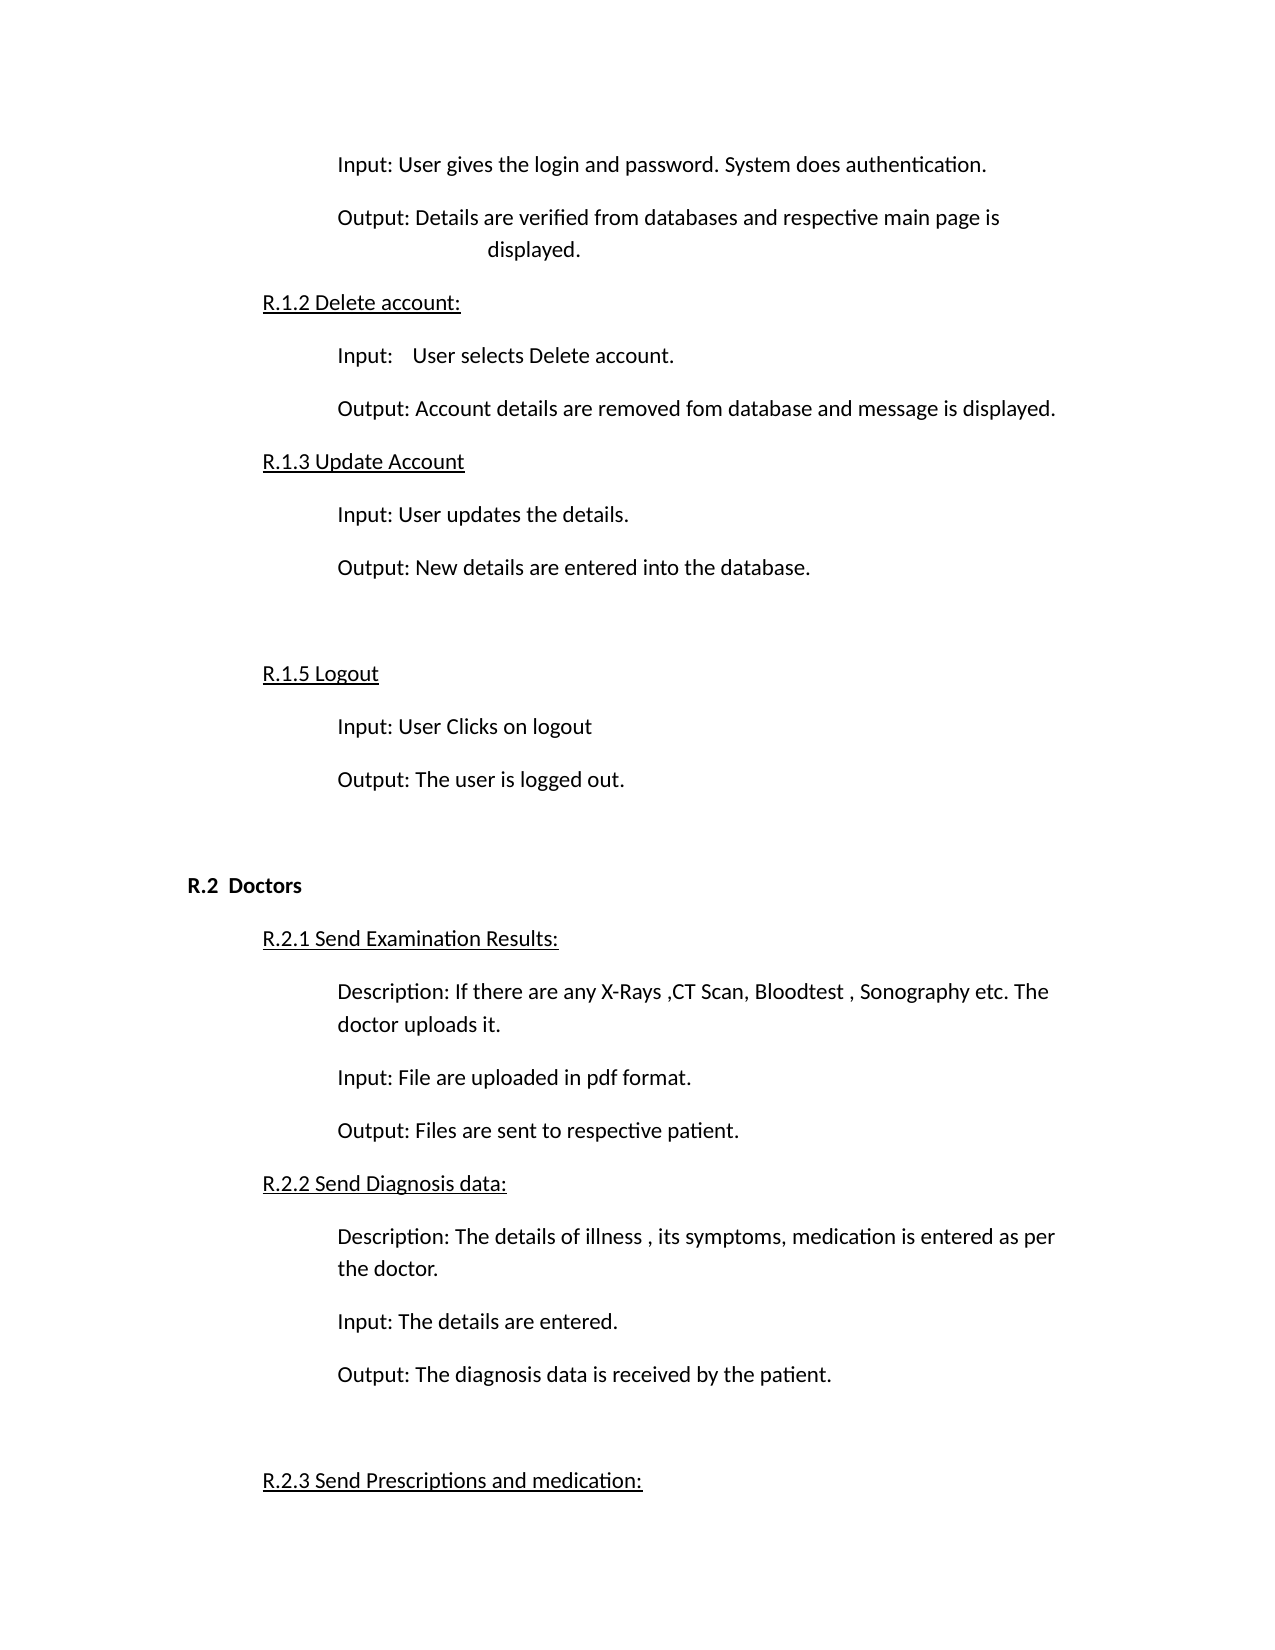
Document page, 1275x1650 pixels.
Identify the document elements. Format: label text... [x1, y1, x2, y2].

text Output: The user is logged out. [187, 765, 1087, 793]
text Description: The details of illness , its symptoms, medication is entered as per the doctor. [337, 1222, 1087, 1282]
text Output: Files are sent to respective patient. [187, 1116, 1087, 1144]
text R.1.5 Logout [187, 659, 1087, 687]
text Description: If there are any X-Rays ,CT Scan, Bloodtest , Sonography etc. The doctor uploads it. [337, 977, 1087, 1038]
text Input: File are uploaded in pdf format. [187, 1063, 1087, 1091]
text R.2.3 Send Prescriptions and medication: [187, 1466, 1087, 1494]
text R.2.1 Send Examination Results: [187, 924, 1087, 952]
text Input: User Clicks on logout [262, 712, 1087, 740]
text Input: User updates the details. [187, 500, 1087, 528]
text Input: User gives the login and password. System does authentication. [187, 150, 1087, 178]
text Input: User selects Delete account. [187, 341, 1087, 369]
text Output: Details are verified from databases and respective main page is displayed. [187, 203, 1087, 263]
text R.2.2 Send Diagnosis data: [187, 1169, 1087, 1197]
text Output: The diagnosis data is received by the patient. [187, 1360, 1087, 1388]
text Output: New details are entered into the database. [187, 553, 1087, 581]
text R.1.2 Delete account: [187, 288, 1087, 316]
text Input: The details are entered. [187, 1307, 1087, 1335]
text Output: Account details are removed fom database and message is displayed. [187, 394, 1087, 422]
text R.1.3 Update Account [187, 447, 1087, 475]
text R.2 Doctors [187, 871, 1087, 899]
